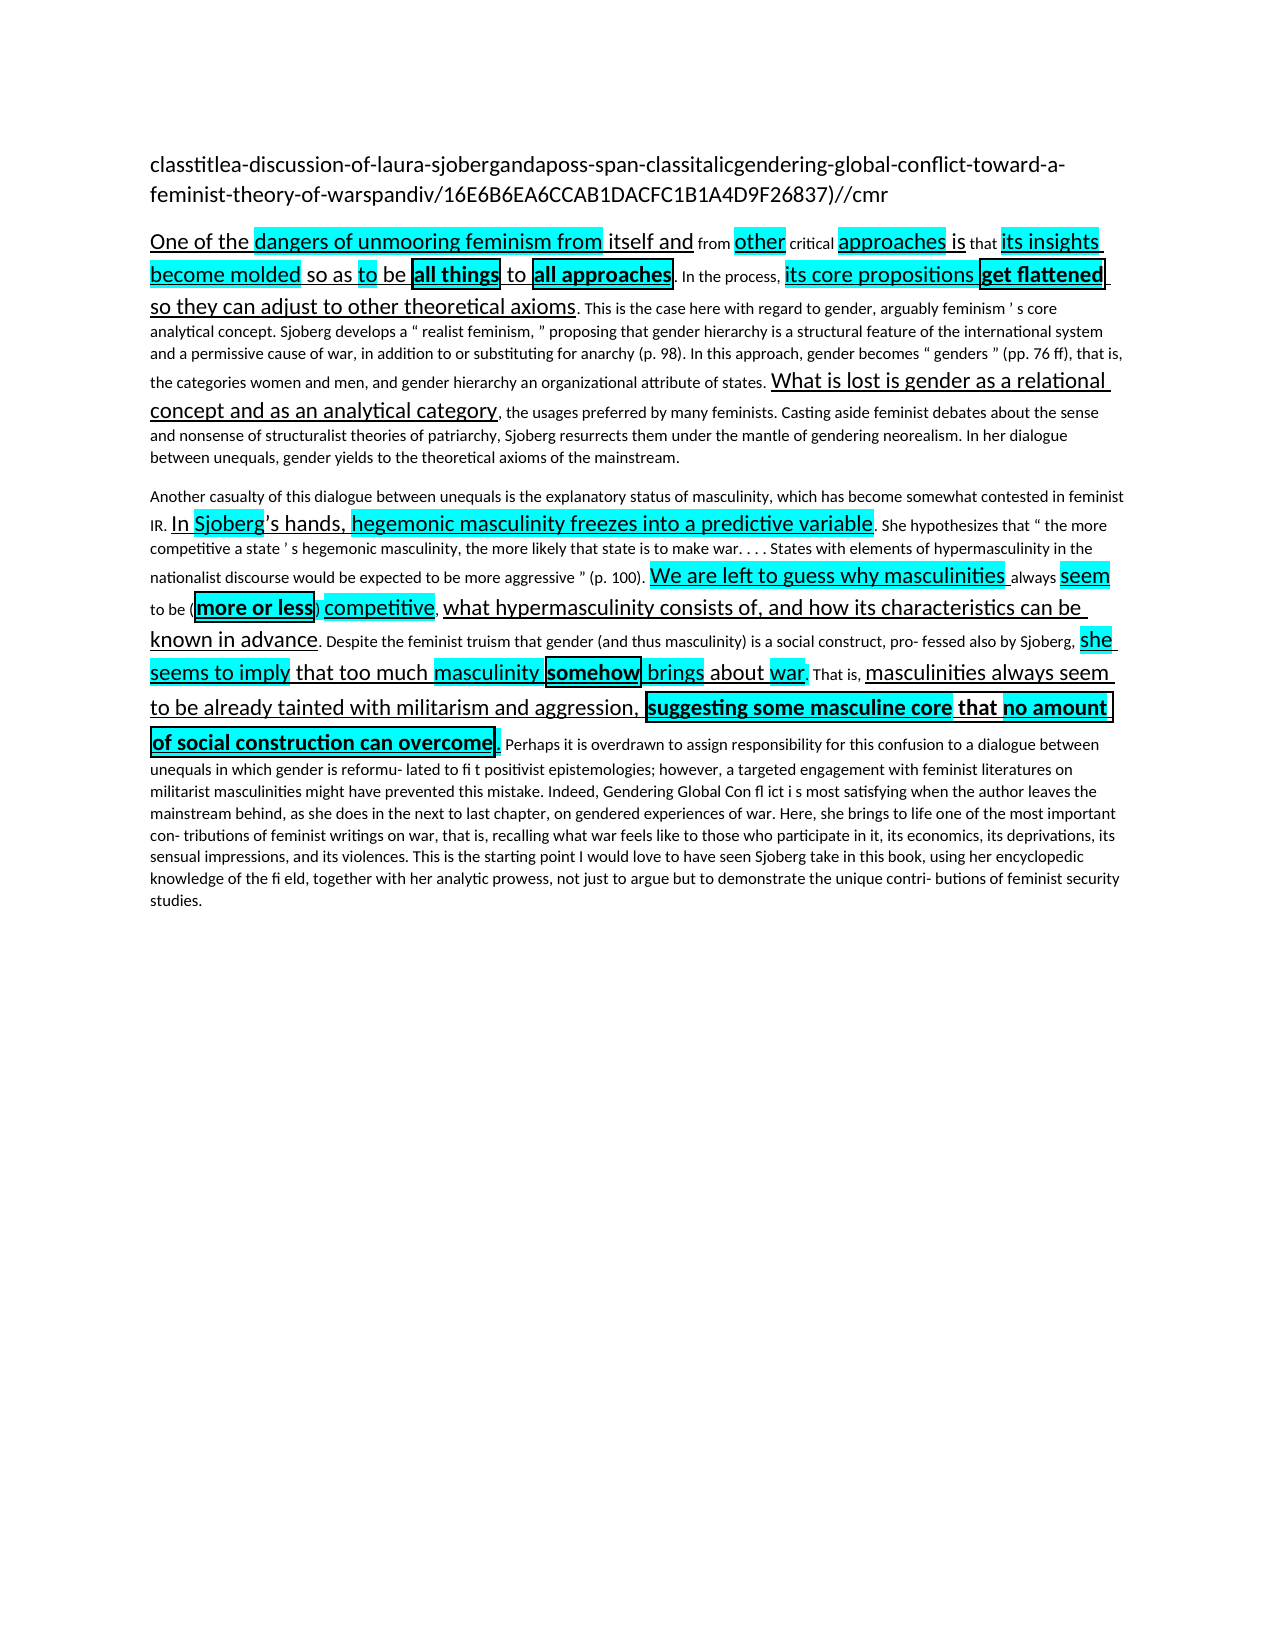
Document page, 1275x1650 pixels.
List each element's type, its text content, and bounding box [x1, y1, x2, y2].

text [150, 150, 1125, 208]
text One of the dangers of unmooring feminism from itself and from other critical approaches is that its insights become molded so as to be all things to all approaches. In the process, its core propositions get flattened so they can adjust to other theoretical axioms. This is the case here with regard to gender, arguably feminism ’ s core analytical concept. Sjoberg develops a “ realist feminism, ” proposing that gender hierarchy is a structural feature of the international system and a permissive cause of war, in addition to or substituting for anarchy (p. 98). In this approach, gender becomes “ genders ” (pp. 76 ff), that is, the categories women and men, and gender hierarchy an organizational attribute of states. What is lost is gender as a relational concept and as an analytical category, the usages preferred by many feminists. Casting aside feminist debates about the sense and nonsense of structuralist theories of patriarchy, Sjoberg resurrects them under the mantle of gendering neorealism. In her dialogue between unequals, gender yields to the theoretical axioms of the mainstream. [150, 227, 1125, 468]
text Another casualty of this dialogue between unequals is the explanatory status of masculinity, which has become somewhat contested in feminist IR. In Sjoberg’s hands, hegemonic masculinity freezes into a predictive variable. She hypothesizes that “ the more competitive a state ’ s hegemonic masculinity, the more likely that state is to make war. . . . States with elements of hypermasculinity in the nationalist discourse would be expected to be more aggressive ” (p. 100). We are left to guess why masculinities always seem to be (more or less) competitive, what hypermasculinity consists of, and how its characteristics can be known in advance. Despite the feminist truism that gender (and thus masculinity) is a social construct, pro- fessed also by Sjoberg, she seems to imply that too much masculinity somehow brings about war. That is, masculinities always seem to be already tainted with militarism and aggression, suggesting some masculine core that no amount of social construction can overcome. Perhaps it is overdrawn to assign responsibility for this confusion to a dialogue between unequals in which gender is reformu- lated to fi t positivist epistemologies; however, a targeted engagement with feminist literatures on militarist masculinities might have prevented this mistake. Indeed, Gendering Global Con fl ict i s most satisfying when the author leaves the mainstream behind, as she does in the next to last chapter, on gendered experiences of war. Here, she brings to life one of the most important con- tributions of feminist writings on war, that is, recalling what war feels like to those who participate in it, its economics, its deprivations, its sensual impressions, and its violences. This is the starting point I would love to have seen Sjoberg take in this book, using her encyclopedic knowledge of the fi eld, together with her analytic prowess, not just to argue but to demonstrate the unique contri- butions of feminist security studies. [150, 486, 1125, 911]
